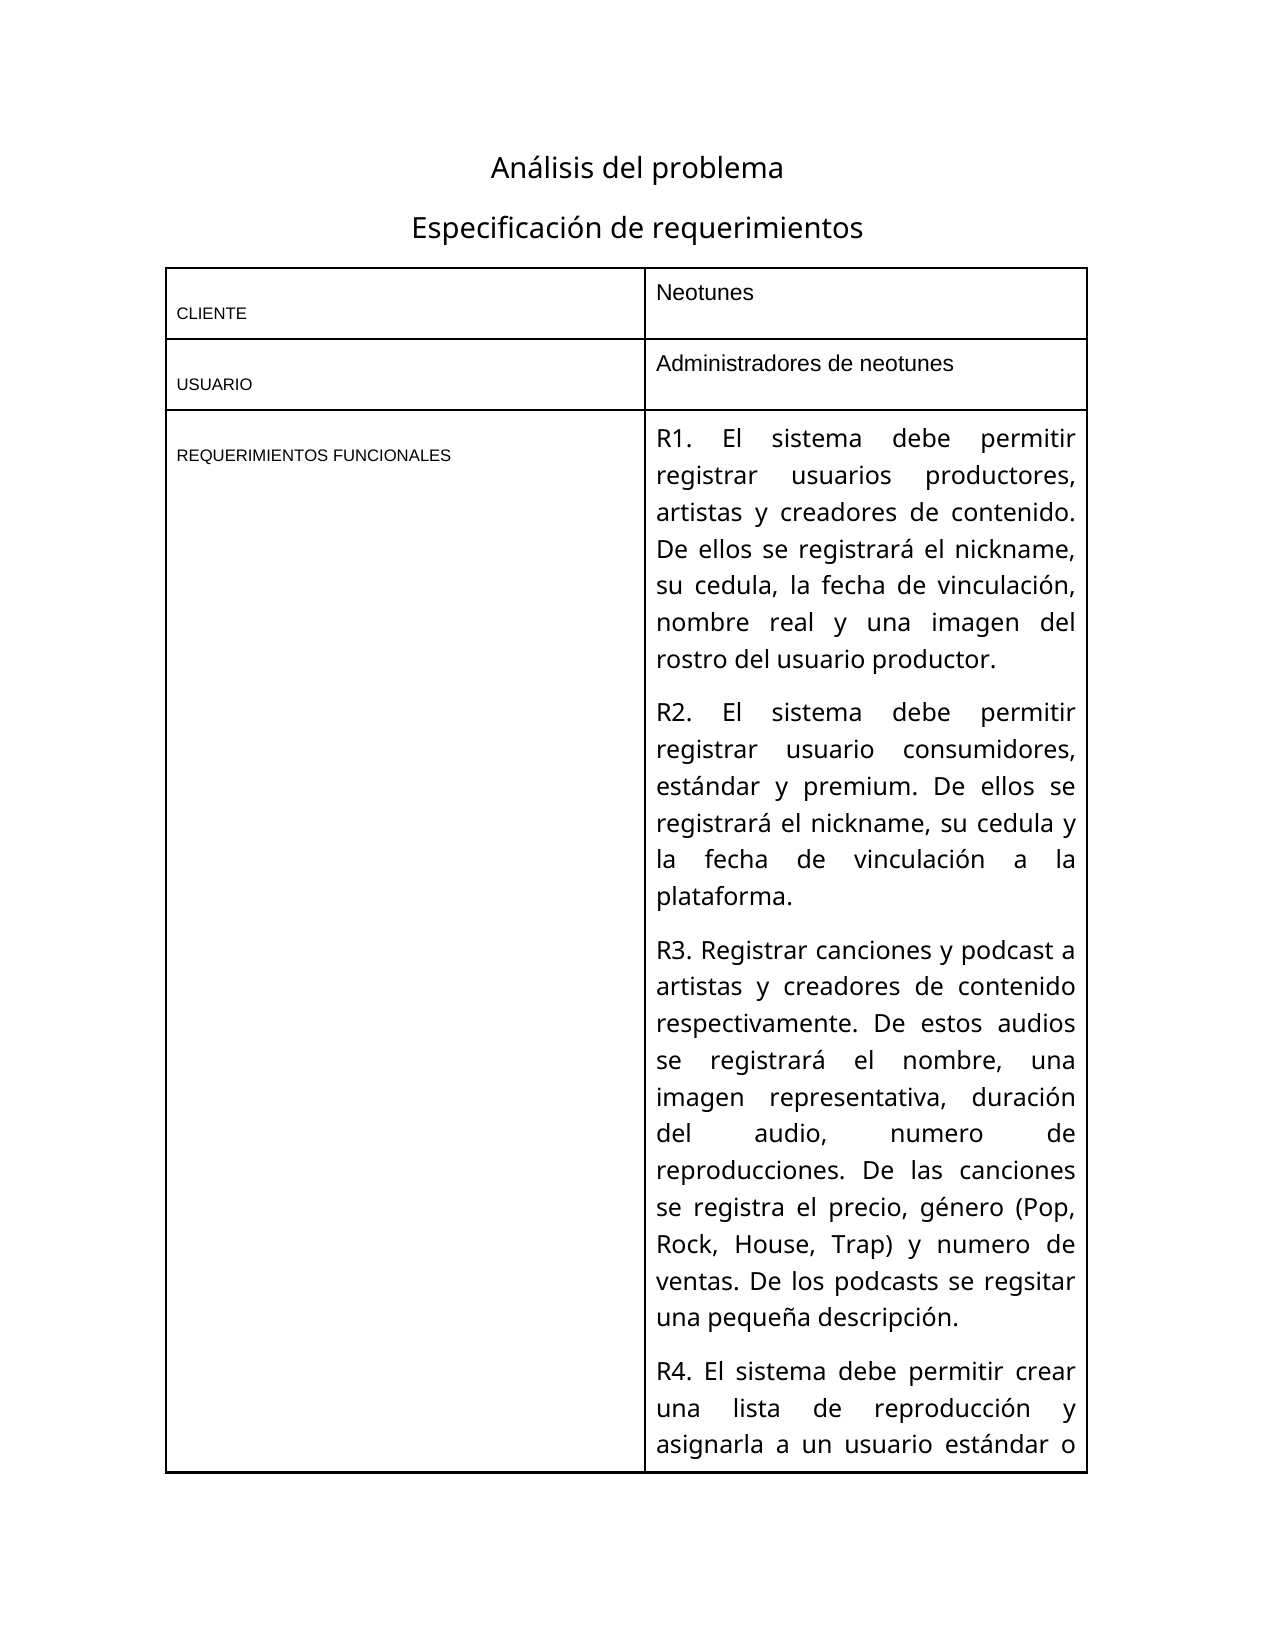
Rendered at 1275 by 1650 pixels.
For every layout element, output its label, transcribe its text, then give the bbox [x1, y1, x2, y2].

table_header Neotunes [646, 269, 1086, 337]
text Análisis del problema [177, 148, 1098, 187]
table_header CLIENTE [167, 269, 644, 337]
table_cell USUARIO [167, 340, 644, 408]
table_cell Administradores de neotunes [646, 340, 1086, 408]
text Especificación de requerimientos [177, 207, 1098, 247]
table_cell REQUERIMIENTOS FUNCIONALES [167, 411, 644, 1471]
